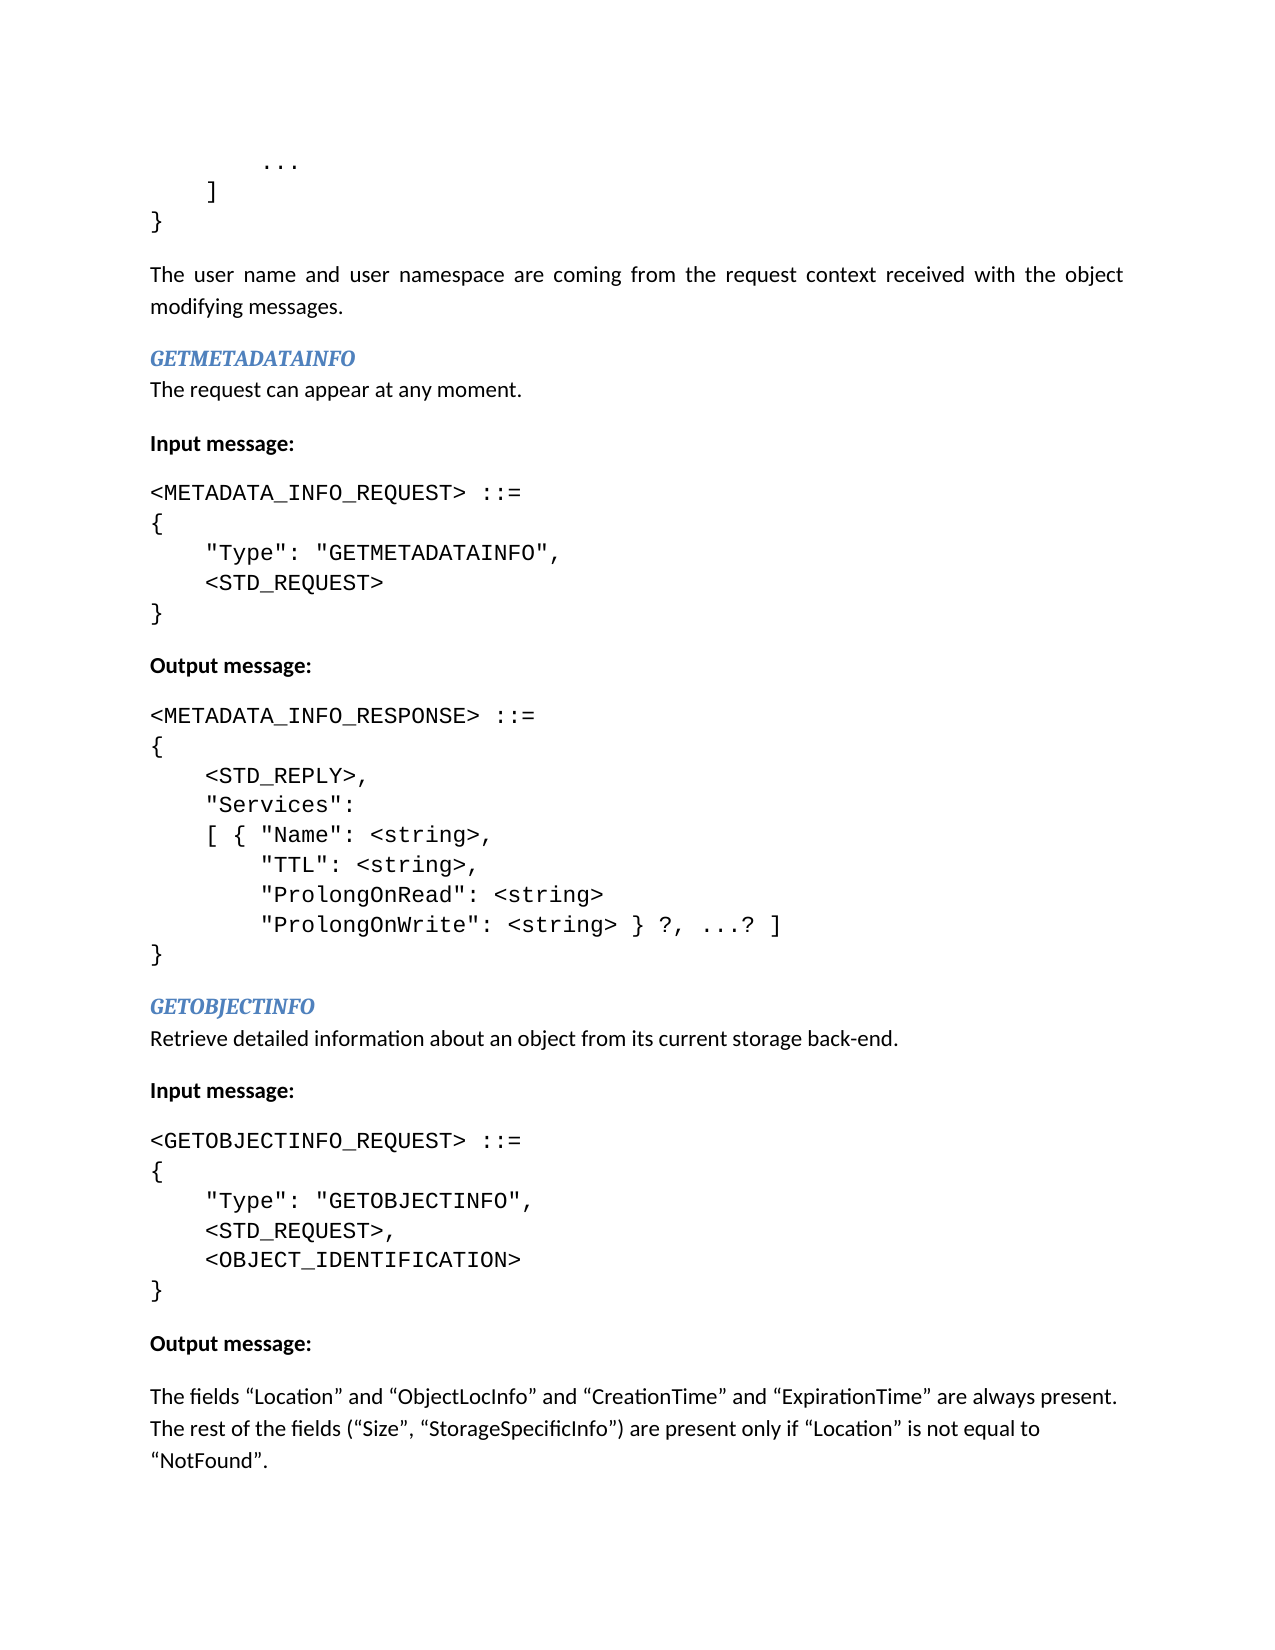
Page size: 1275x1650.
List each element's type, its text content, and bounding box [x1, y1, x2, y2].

text Retrieve detailed information about an object from its current storage back-end. [150, 1024, 1125, 1052]
text Input message: [150, 1077, 1125, 1105]
text The fields “Location” and “ObjectLocInfo” and “CreationTime” and “ExpirationTime” are always present. The rest of the fields (“Size”, “StorageSpecificInfo”) are present only if “Location” is not equal to “NotFound”. [150, 1382, 1125, 1475]
subtitle GETMETADATAINFO [150, 345, 1125, 372]
subtitle GETOBJECTINFO [150, 993, 1125, 1020]
text <METADATA_INFO_REQUEST> ::= { "Type": "GETMETADATAINFO", <STD_REQUEST> } [150, 482, 1125, 627]
text <METADATA_INFO_RESPONSE> ::= { <STD_REPLY>, "Services": [ { "Name": <string>, "TTL": <string>, "ProlongOnRead": <string> "ProlongOnWrite": <string> } ?, ...? ] } [150, 704, 1125, 969]
text Output message: [150, 1329, 1125, 1357]
text Input message: [150, 429, 1125, 457]
text <GETOBJECTINFO_REQUEST> ::= { "Type": "GETOBJECTINFO", <STD_REQUEST>, <OBJECT_IDENTIFICATION> } [150, 1130, 1125, 1304]
text Output message: [150, 651, 1125, 679]
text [150, 150, 1125, 236]
text The request can appear at any moment. [150, 376, 1125, 404]
text The user name and user namespace are coming from the request context received with the object modifying messages. [150, 260, 1125, 320]
